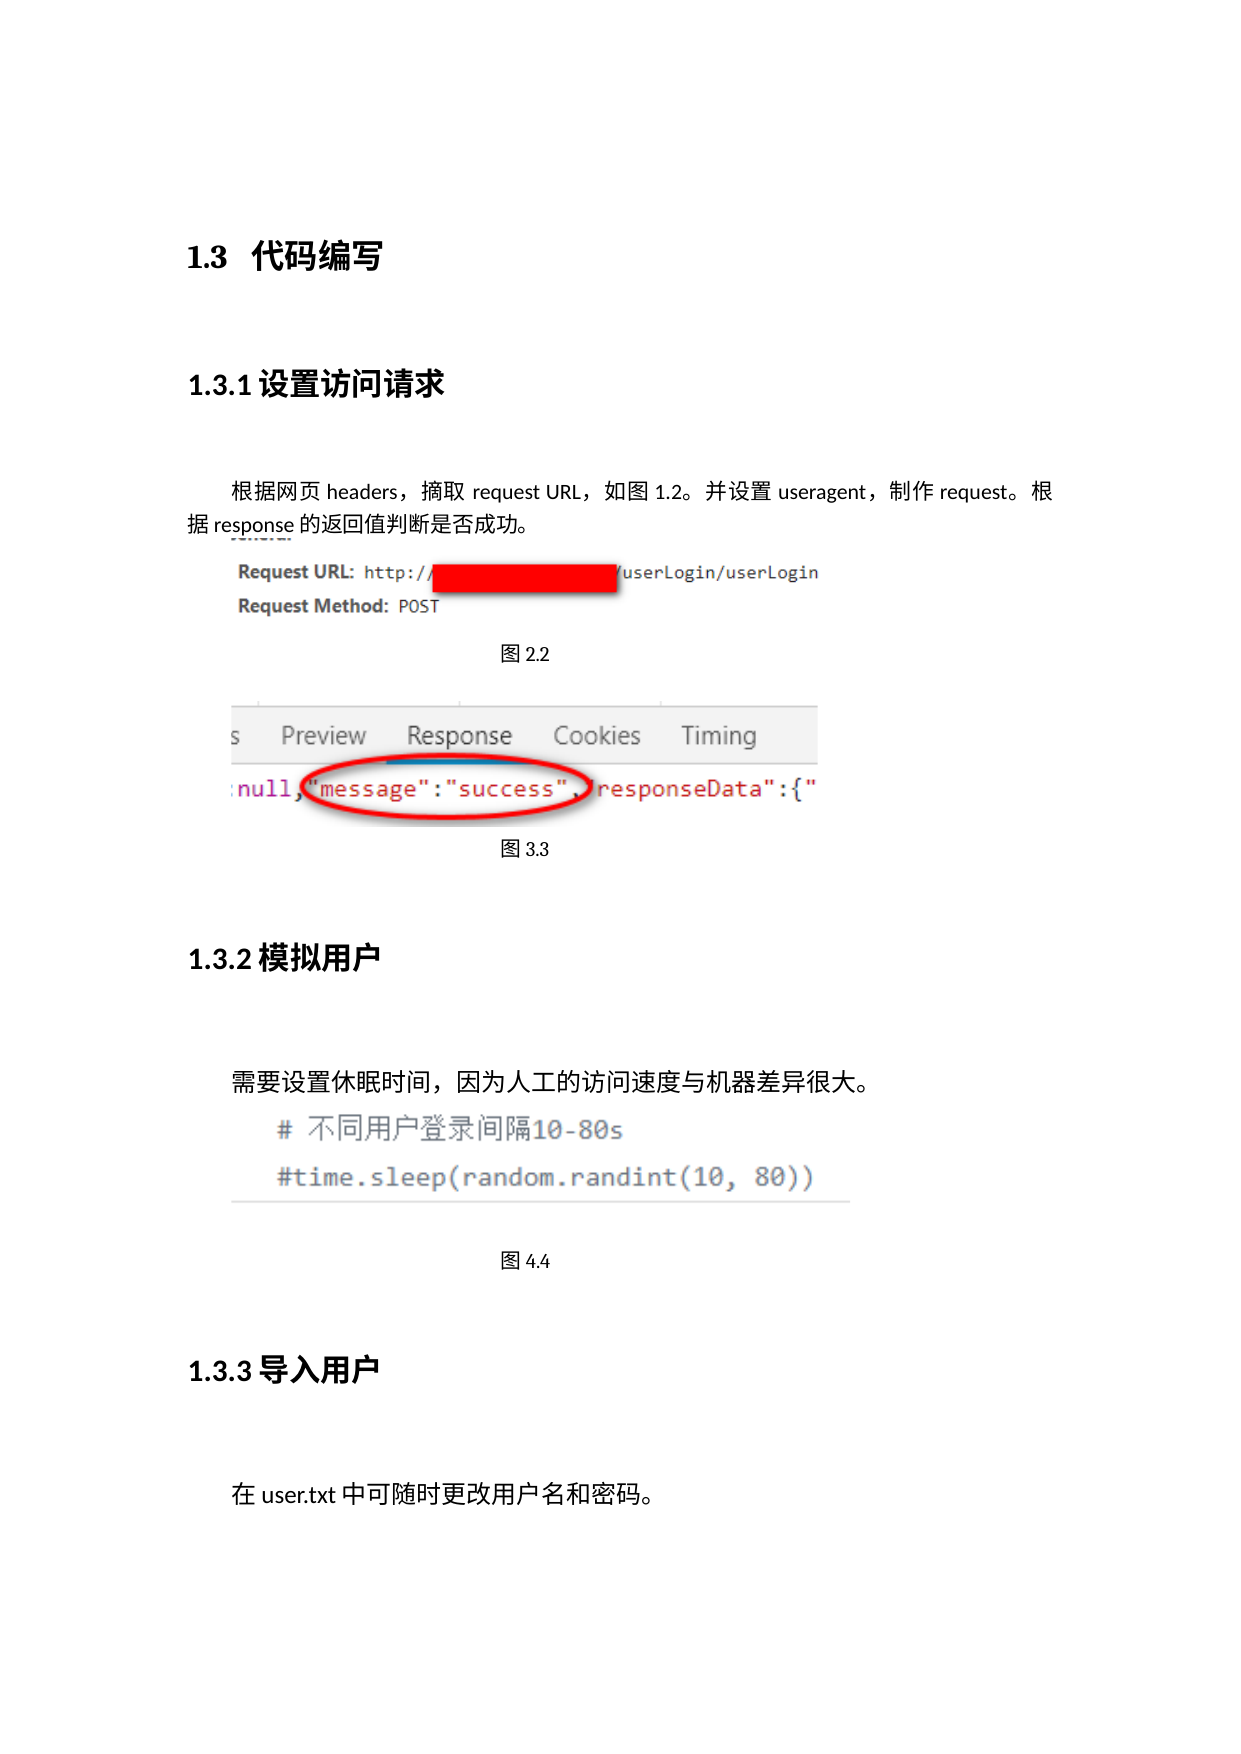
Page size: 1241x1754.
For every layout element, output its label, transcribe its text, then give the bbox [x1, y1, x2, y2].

subtitle 1.3.3导入用户 [187, 1335, 1053, 1400]
picture [231, 1113, 851, 1220]
picture [231, 538, 830, 624]
picture [231, 701, 818, 827]
subtitle 代码编写 [187, 222, 1053, 287]
subtitle 1.3.2 模拟用户 [187, 923, 1053, 988]
text 在user.txt中可随时更改用户名和密码。 [187, 1460, 1053, 1525]
subtitle 1.3.1设置访问请求 [187, 349, 1053, 414]
text 需要设置休眠时间，因为人工的访问速度与机器差异很大。 [187, 1048, 1053, 1113]
text 根据网页headers，摘取 request URL，如图1.2。并设置useragent，制作request。根据response的返回值判断是否成功。 [187, 474, 1053, 539]
